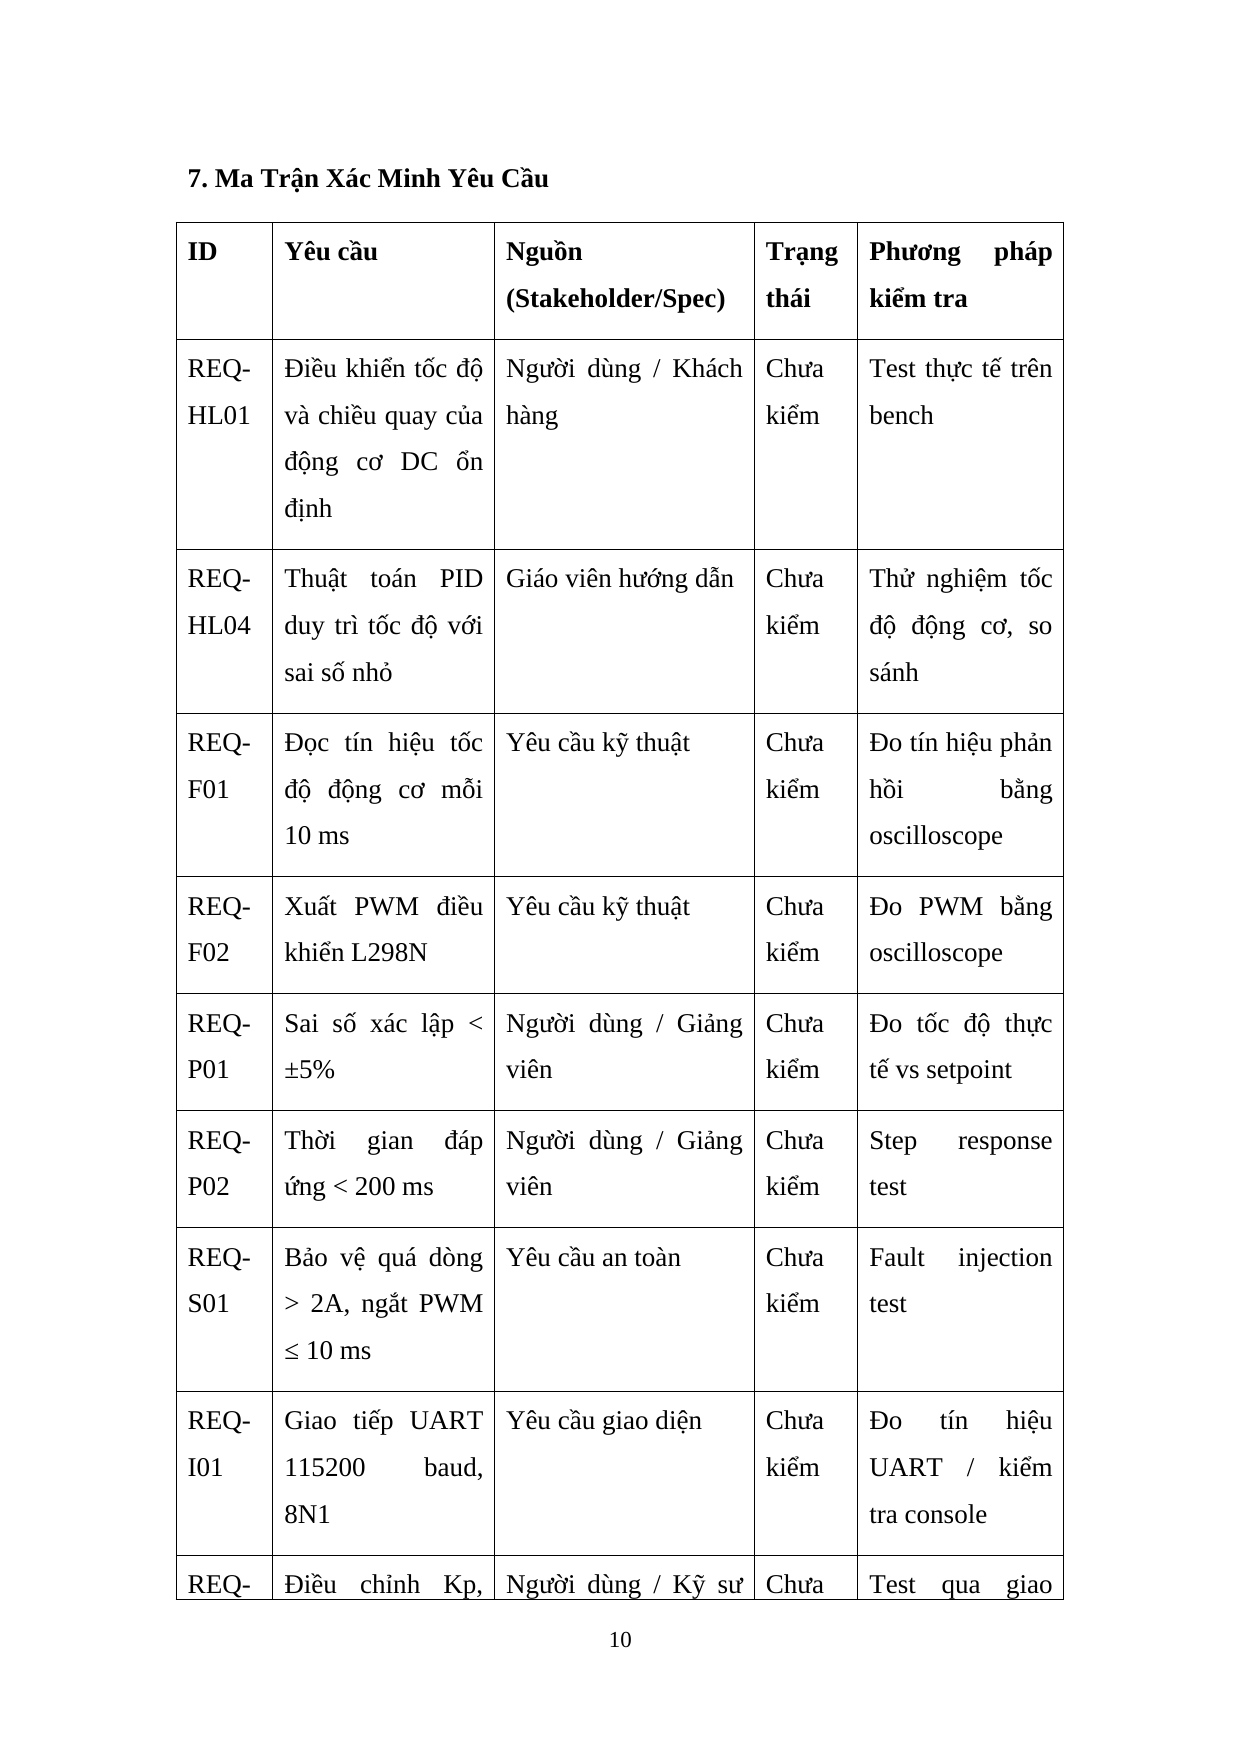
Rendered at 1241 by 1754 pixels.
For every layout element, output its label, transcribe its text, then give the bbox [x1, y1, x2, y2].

table_cell Đo tốc độ thực tế vs setpoint [858, 994, 1063, 1110]
table_cell REQ-M01 [177, 1556, 272, 1599]
table_header Nguồn (Stakeholder/Spec) [495, 223, 754, 339]
table_cell Bảo vệ quá dòng > 2A, ngắt PWM ≤ 10 ms [273, 1228, 494, 1391]
table_cell Step response test [858, 1111, 1063, 1227]
table_cell Chưa kiểm [755, 550, 857, 713]
table_cell Test qua giao diện [858, 1556, 1063, 1599]
table_cell Chưa kiểm [755, 1228, 857, 1391]
table_cell Người dùng / Giảng viên [495, 994, 754, 1110]
table_cell Chưa kiểm [755, 1111, 857, 1227]
table_cell Yêu cầu an toàn [495, 1228, 754, 1391]
table_cell Xuất PWM điều khiển L298N [273, 877, 494, 993]
subtitle 7. Ma Trận Xác Minh Yêu Cầu [187, 162, 1053, 194]
table_cell Chưa kiểm [755, 877, 857, 993]
table_cell REQ-P02 [177, 1111, 272, 1227]
table_cell REQ-F02 [177, 877, 272, 993]
table_cell REQ-HL01 [177, 340, 272, 549]
table_cell Thời gian đáp ứng < 200 ms [273, 1111, 494, 1227]
table_cell REQ-HL04 [177, 550, 272, 713]
table_cell Đo tín hiệu UART / kiểm tra console [858, 1392, 1063, 1554]
table_header ID [177, 223, 272, 339]
table_cell Đọc tín hiệu tốc độ động cơ mỗi 10 ms [273, 714, 494, 876]
table_header Phương pháp kiểm tra [858, 223, 1063, 339]
table_cell REQ-P01 [177, 994, 272, 1110]
table_cell Chưa kiểm [755, 340, 857, 549]
table_cell Yêu cầu kỹ thuật [495, 714, 754, 876]
table_header Trạng thái [755, 223, 857, 339]
table_cell Sai số xác lập < ±5% [273, 994, 494, 1110]
table_cell Chưa kiểm [755, 1556, 857, 1599]
table_cell Chưa kiểm [755, 994, 857, 1110]
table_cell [273, 1556, 494, 1599]
table_cell Fault injection test [858, 1228, 1063, 1391]
table_cell Điều khiển tốc độ và chiều quay của động cơ DC ổn định [273, 340, 494, 549]
table_cell Thuật toán PID duy trì tốc độ với sai số nhỏ [273, 550, 494, 713]
table_cell Chưa kiểm [755, 714, 857, 876]
table_cell Chưa kiểm [755, 1392, 857, 1554]
table_cell Yêu cầu kỹ thuật [495, 877, 754, 993]
table_cell Người dùng / Khách hàng [495, 340, 754, 549]
table_cell Test thực tế trên bench [858, 340, 1063, 549]
table_cell Yêu cầu giao diện [495, 1392, 754, 1554]
table_cell Thử nghiệm tốc độ động cơ, so sánh [858, 550, 1063, 713]
table_cell REQ-F01 [177, 714, 272, 876]
table_cell Giáo viên hướng dẫn [495, 550, 754, 713]
table_header Yêu cầu [273, 223, 494, 339]
table_cell REQ-S01 [177, 1228, 272, 1391]
table_cell Người dùng / Giảng viên [495, 1111, 754, 1227]
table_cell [495, 1556, 754, 1599]
table_cell Đo tín hiệu phản hồi bằng oscilloscope [858, 714, 1063, 876]
table_cell REQ-I01 [177, 1392, 272, 1554]
table_cell Giao tiếp UART 115200 baud, 8N1 [273, 1392, 494, 1554]
table_cell Đo PWM bằng oscilloscope [858, 877, 1063, 993]
